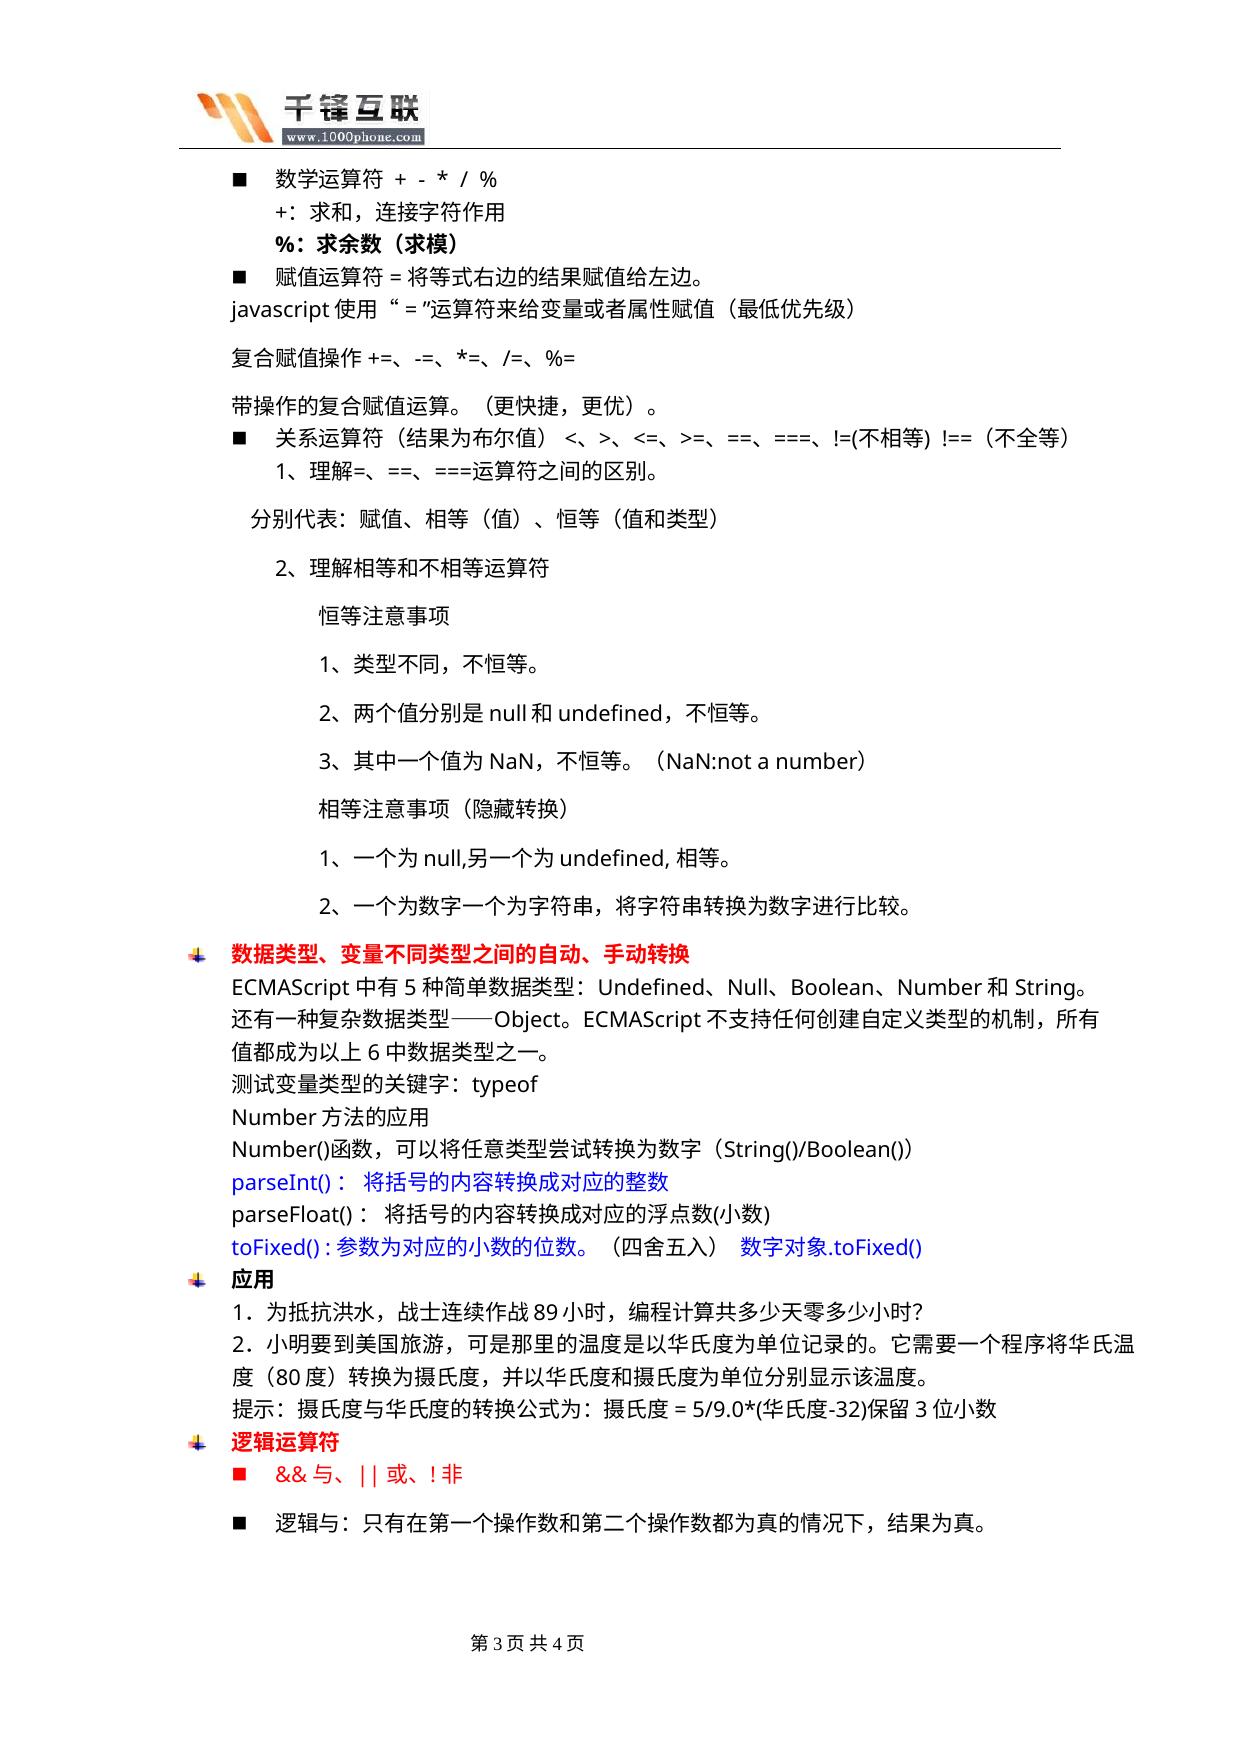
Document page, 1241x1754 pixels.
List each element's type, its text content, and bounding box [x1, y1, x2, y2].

text 复合赋值操作 +=、-=、*=、/=、%= [187, 340, 1137, 373]
text 值都成为以上 6 中数据类型之一。 [187, 1034, 1137, 1067]
text 分别代表：赋值、相等（值）、恒等（值和类型） [187, 502, 1137, 534]
list 一个为null,另一个为undefined, 相等。 [275, 840, 1137, 873]
list 逻辑与：只有在第一个操作数和第二个操作数都为真的情况下，结果为真。 [231, 1505, 1137, 1538]
text 还有一种复杂数据类型——Object。ECMAScript 不支持任何创建自定义类型的机制，所有 [187, 1002, 1137, 1034]
text 测试变量类型的关键字：typeof [187, 1067, 1137, 1099]
list 为抵抗洪水，战士连续作战89小时，编程计算共多少天零多少小时？ [190, 1294, 1053, 1327]
text parseInt() ： 将括号的内容转换成对应的整数 [187, 1164, 1137, 1197]
text parseFloat() ： 将括号的内容转换成对应的浮点数(小数) [187, 1197, 1137, 1229]
text %：求余数（求模） [231, 227, 1137, 259]
list 小明要到美国旅游，可是那里的温度是以华氏度为单位记录的。它需要一个程序将华氏温度（80度）转换为摄氏度，并以华氏度和摄氏度为单位分别显示该温度。 提示：摄氏度与华氏度的转换公式为：摄氏度 = 5/9.0*(华氏度-32)保留3位小数 [232, 1327, 1137, 1424]
list 数学运算符 + - * / % [231, 162, 1137, 194]
picture [188, 1433, 206, 1451]
list 关系运算符（结果为布尔值） <、>、<=、>=、==、===、!=(不相等) !==（不全等） [231, 421, 1137, 454]
list 数据类型、变量不同类型之间的自动、手动转换 [187, 937, 1137, 969]
list 两个值分别是null和undefined，不恒等。 [275, 695, 1137, 728]
text javascript使用“ = ”运算符来给变量或者属性赋值（最低优先级） [231, 292, 1137, 324]
picture [192, 90, 430, 146]
list 一个为数字一个为字符串，将字符串转换为数字进行比较。 [275, 889, 1137, 921]
text 相等注意事项（隐藏转换） [275, 792, 1137, 824]
text 恒等注意事项 [275, 599, 1137, 631]
text 2、理解相等和不相等运算符 [231, 550, 1137, 583]
text Number()函数，可以将任意类型尝试转换为数字（String()/Boolean()） [187, 1132, 1137, 1164]
text toFixed() : 参数为对应的小数的位数。（四舍五入） 数字对象.toFixed() [187, 1229, 1137, 1262]
picture [188, 1271, 206, 1288]
list 理解=、==、===运算符之间的区别。 [231, 454, 1137, 486]
text Number方法的应用 [187, 1099, 1137, 1132]
list 其中一个值为NaN，不恒等。（NaN:not a number） [275, 744, 1137, 776]
text 带操作的复合赋值运算。（更快捷，更优）。 [231, 389, 1137, 421]
list 赋值运算符 = 将等式右边的结果赋值给左边。 [231, 259, 1137, 292]
text +：求和，连接字符作用 [275, 194, 1137, 227]
list 应用 [187, 1262, 1137, 1294]
list && 与、|| 或、! 非 [231, 1457, 1137, 1489]
list 逻辑运算符 [187, 1424, 1137, 1457]
text ECMAScript 中有 5 种简单数据类型：Undefined、Null、Boolean、Number 和 String。 [187, 969, 1137, 1002]
list 类型不同，不恒等。 [275, 647, 1137, 679]
picture [188, 946, 206, 963]
